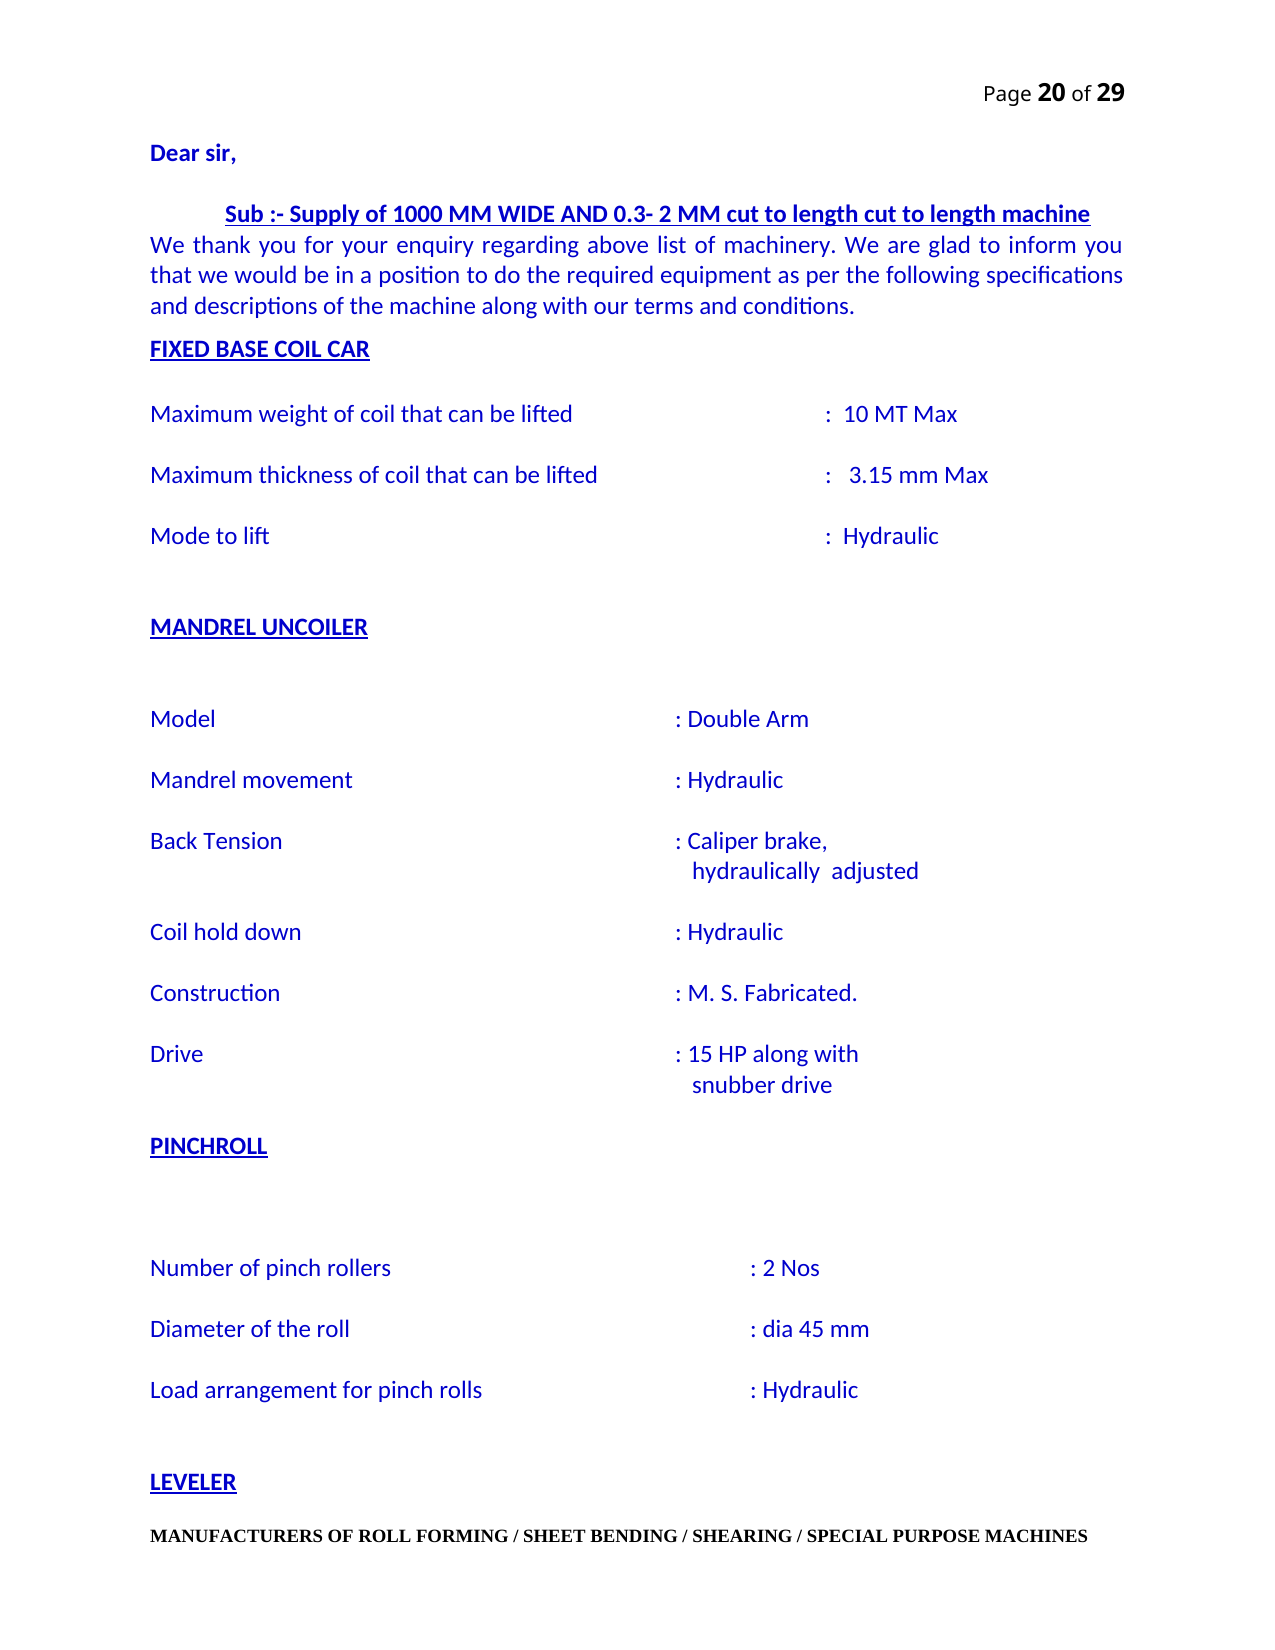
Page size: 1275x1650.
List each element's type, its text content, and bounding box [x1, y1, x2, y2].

text Maximum thickness of coil that can be lifted : 3.15 mm Max [150, 459, 1125, 489]
subtitle Dear sir, [150, 137, 1125, 168]
text Drive : 15 HP along with [150, 1039, 1125, 1069]
text snubber drive [225, 1069, 1125, 1100]
text PINCHROLL [150, 1130, 1125, 1161]
text Mode to lift : Hydraulic [150, 520, 1125, 550]
text Back Tension : Caliper brake, [150, 825, 1125, 856]
subtitle Sub :- Supply of 1000 MM WIDE AND 0.3- 2 MM cut to length cut to length machine [150, 198, 1125, 229]
text LEVELER [150, 1466, 1125, 1496]
text Diameter of the roll : dia 45 mm [150, 1313, 1125, 1344]
text Maximum weight of coil that can be lifted : 10 MT Max [150, 398, 1125, 428]
text We thank you for your enquiry regarding above list of machinery. We are glad to inform you that we would be in a position to do the required equipment as per the following specifications and descriptions of the machine along with our terms and conditions. [150, 229, 1125, 321]
text MANDREL UNCOILER [150, 611, 1125, 642]
text Coil hold down : Hydraulic [150, 917, 1125, 947]
text Construction : M. S. Fabricated. [150, 978, 1125, 1008]
text hydraulically adjusted [600, 856, 1125, 886]
text Model : Double Arm [150, 703, 1125, 733]
text Number of pinch rollers : 2 Nos [150, 1252, 1125, 1283]
text Mandrel movement : Hydraulic [150, 764, 1125, 794]
text Load arrangement for pinch rolls : Hydraulic [150, 1374, 1125, 1405]
text FIXED BASE COIL CAR [150, 333, 1125, 364]
